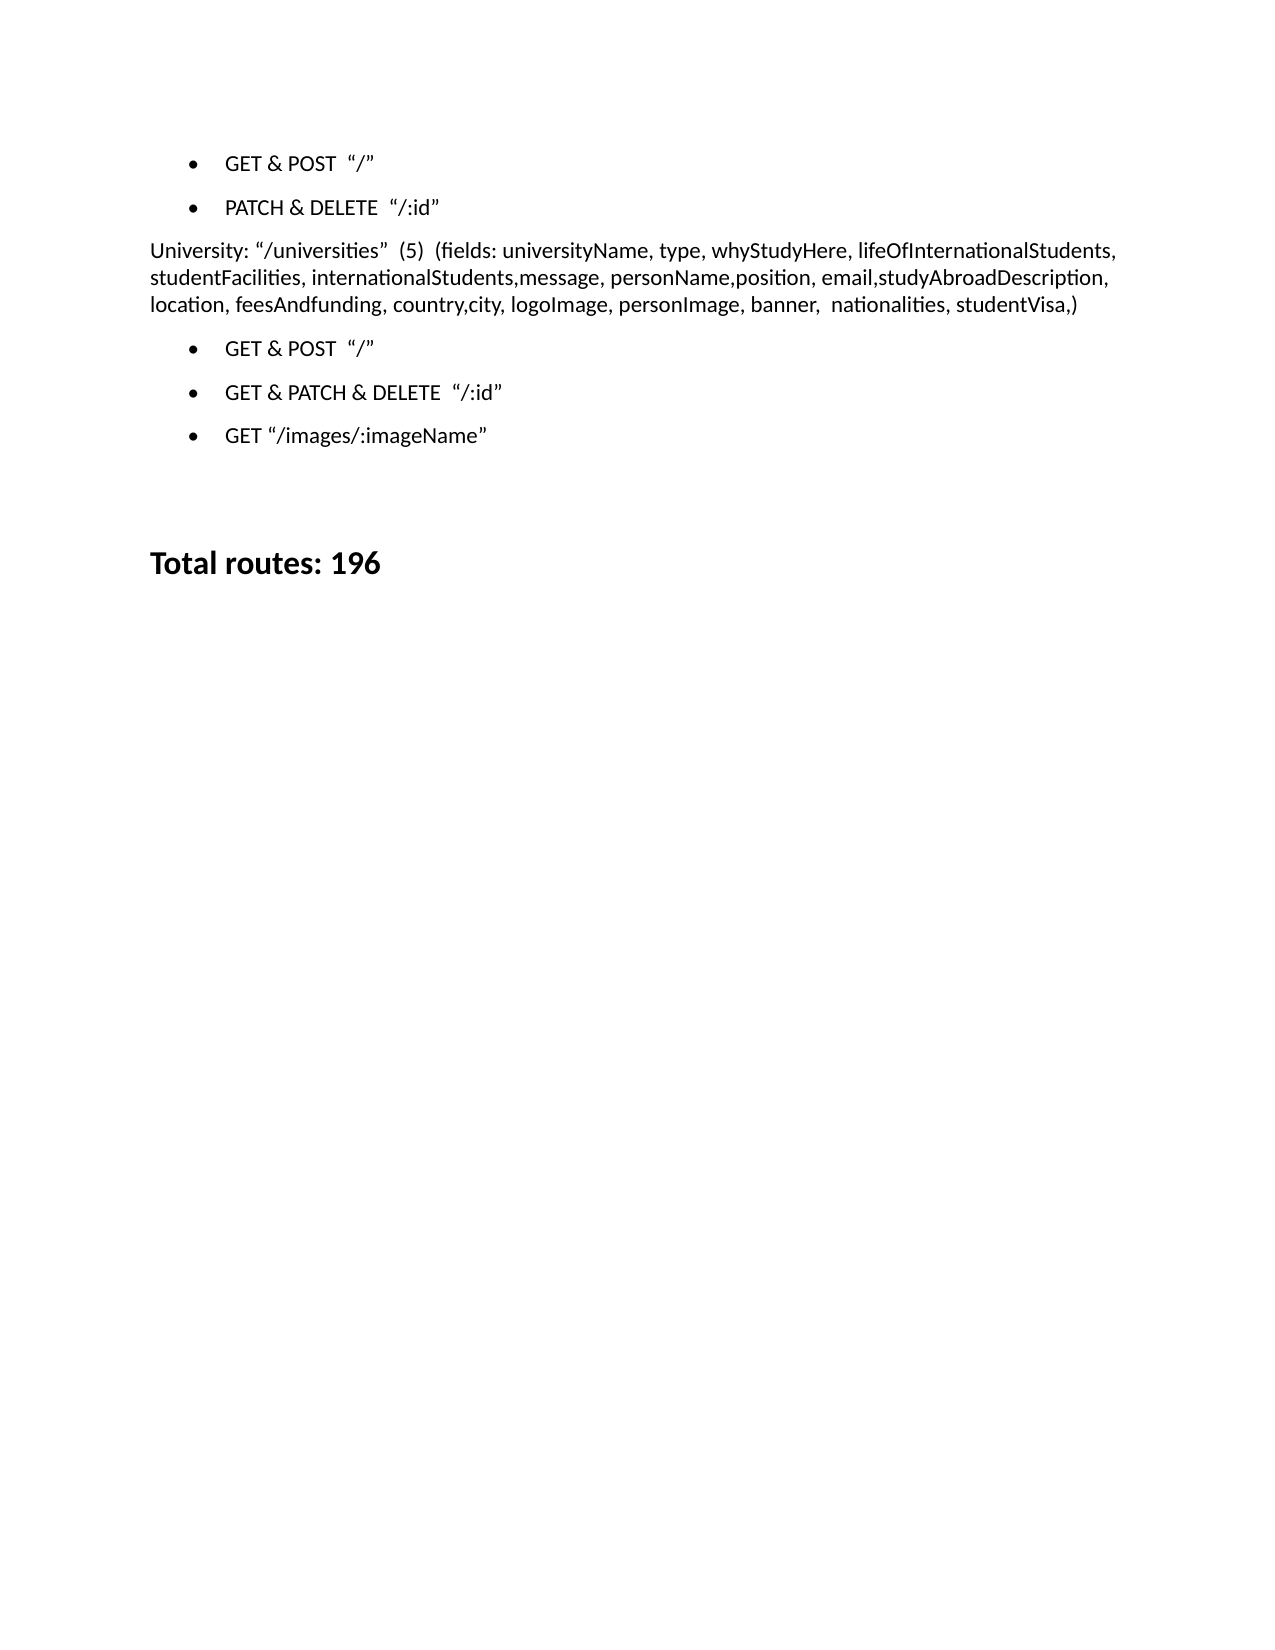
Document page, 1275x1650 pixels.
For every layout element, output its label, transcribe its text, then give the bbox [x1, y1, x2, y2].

list GET “/images/:imageName” [187, 422, 1125, 449]
list GET & POST “/” [187, 150, 1125, 177]
list GET & PATCH & DELETE “/:id” [187, 378, 1125, 406]
list PATCH & DELETE “/:id” [187, 194, 1125, 221]
text University: “/universities” (5) (fields: universityName, type, whyStudyHere, lifeOfInternationalStudents, studentFacilities, internationalStudents,message, personName,position, email,studyAbroadDescription, location, feesAndfunding, country,city, logoImage, personImage, banner, nationalities, studentVisa,) [150, 237, 1125, 318]
list GET & POST “/” [187, 335, 1125, 362]
text Total routes: 196 [150, 553, 1125, 580]
